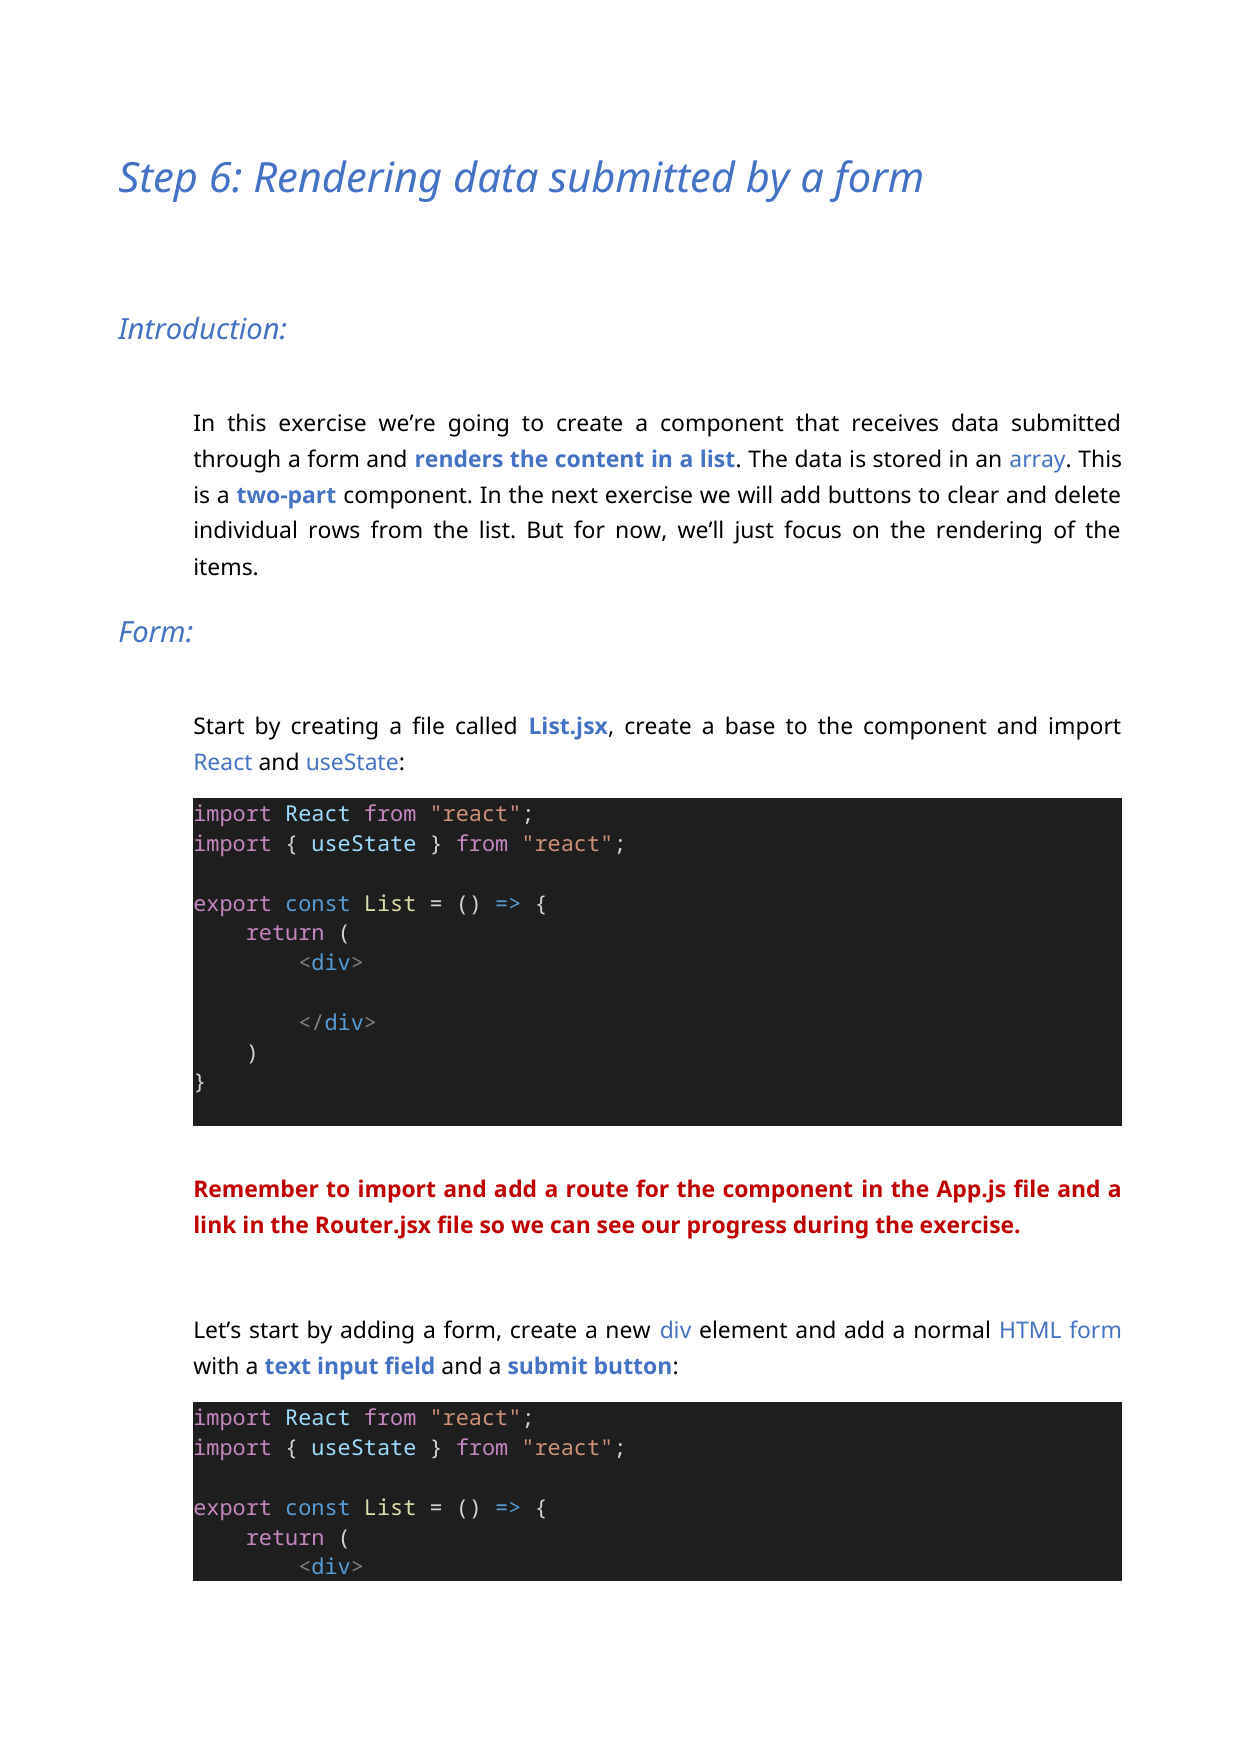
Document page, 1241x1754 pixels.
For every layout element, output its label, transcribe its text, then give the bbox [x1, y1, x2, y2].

text export const List = () => { [193, 1492, 1122, 1522]
text import { useState } from "react"; [193, 828, 1122, 858]
text export const List = () => { [193, 887, 1122, 917]
text return ( [193, 1522, 1122, 1551]
text In this exercise we’re going to create a component that receives data submitted through a form and renders the content in a list. The data is stored in an array. This is a two-part component. In the next exercise we will add buttons to clear and delete individual rows from the list. But for now, we’ll just focus on the rendering of the items. [193, 407, 1122, 582]
text Start by creating a file called List.jsx, create a base to the component and import React and useState: [193, 709, 1122, 777]
text <div> [193, 947, 1122, 977]
text import { useState } from "react"; [193, 1432, 1122, 1462]
subtitle Form: [118, 611, 1122, 651]
text <div> [193, 1551, 1122, 1581]
text import React from "react"; [193, 1402, 1122, 1432]
text Let’s start by adding a form, create a new div element and add a normal HTML form with a text input field and a submit button: [193, 1314, 1122, 1381]
subtitle Introduction: [118, 308, 1122, 348]
text ) [193, 1036, 1122, 1066]
text } [193, 1066, 1122, 1096]
text Remember to import and add a route for the component in the App.js file and a link in the Router.jsx file so we can see our progress during the exercise. [193, 1173, 1122, 1240]
text return ( [193, 917, 1122, 947]
text </div> [193, 1007, 1122, 1036]
text Step 6: Rendering data submitted by a form [118, 148, 1122, 204]
text import React from "react"; [193, 798, 1122, 828]
